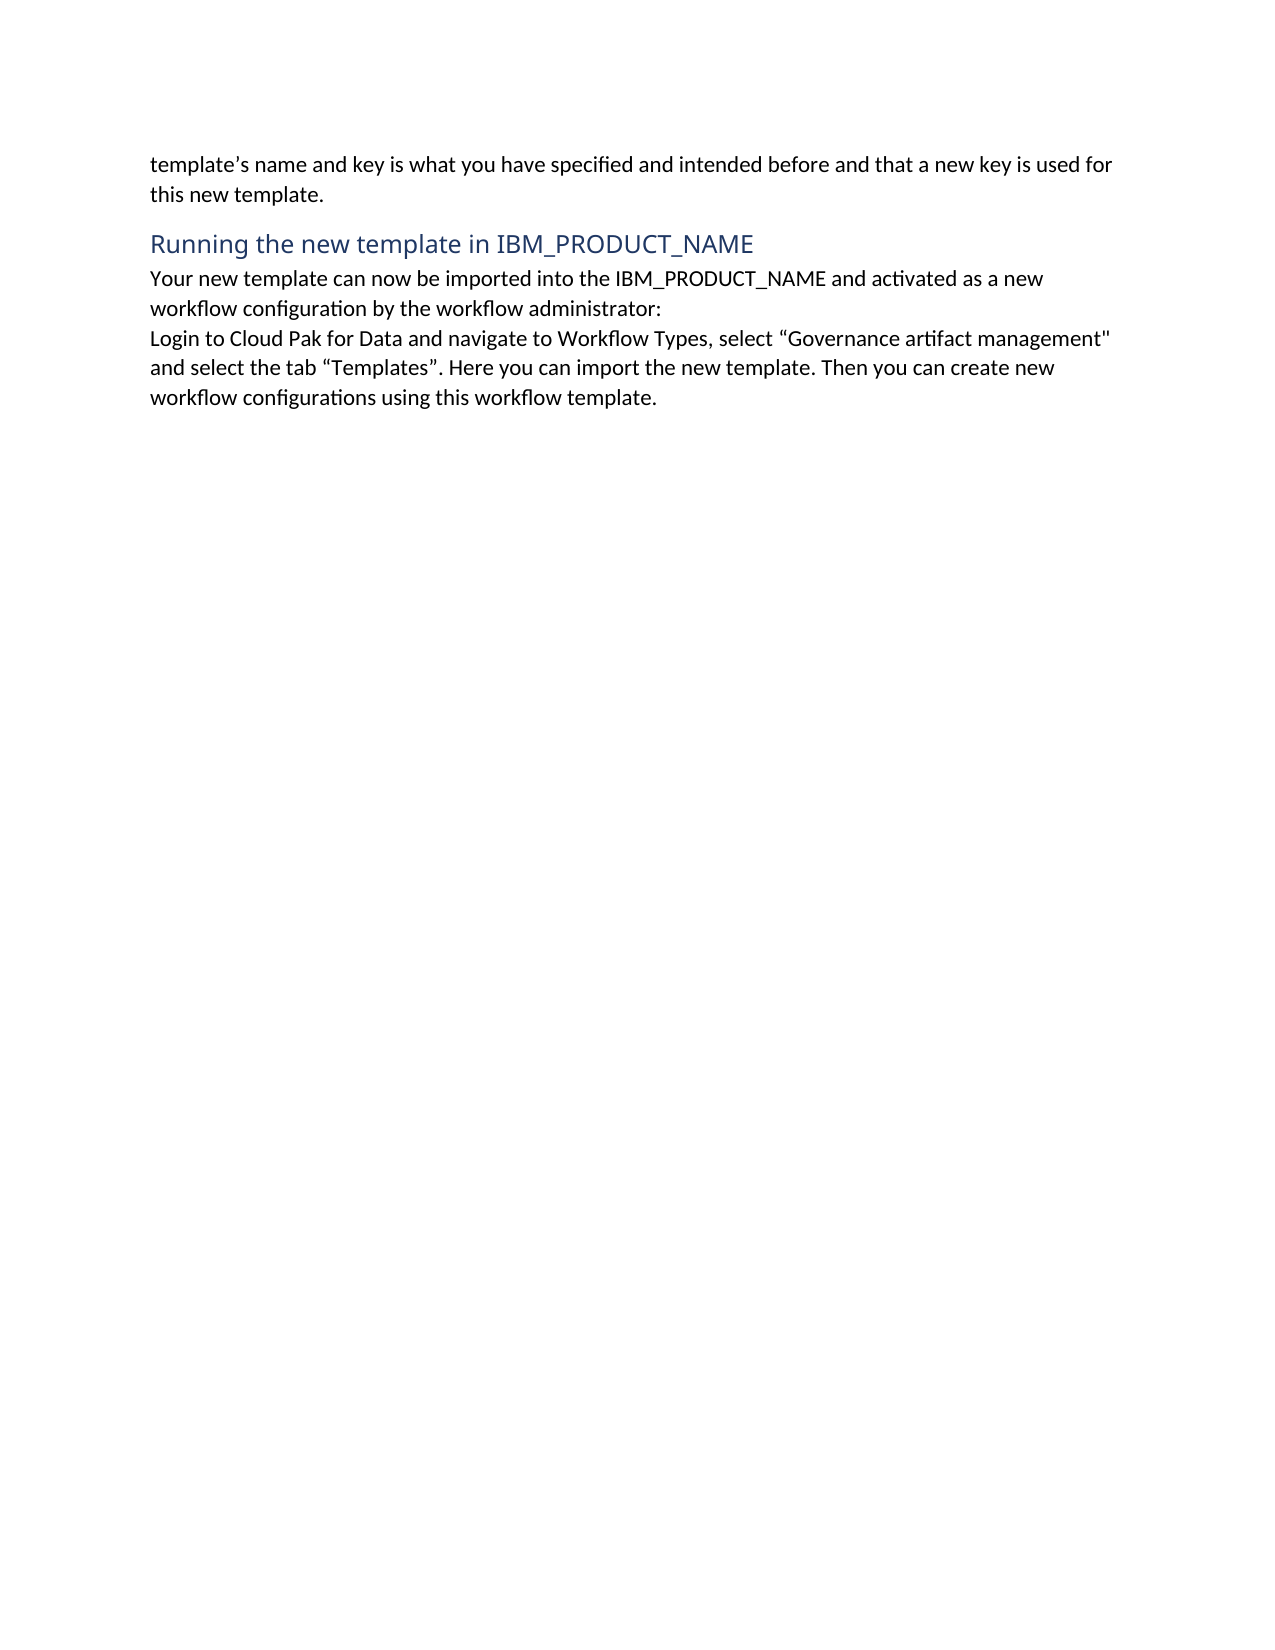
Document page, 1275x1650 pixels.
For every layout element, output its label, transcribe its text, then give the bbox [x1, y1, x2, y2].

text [150, 150, 1125, 208]
subtitle Running the new template in IBM_PRODUCT_NAME [150, 227, 1125, 261]
text Your new template can now be imported into the IBM_PRODUCT_NAME and activated as a new workflow configuration by the workflow administrator: Login to Cloud Pak for Data and navigate to Workflow Types, select “Governance artifact management" and select the tab “Templates”. Here you can import the new template. Then you can create new workflow configurations using this workflow template. [150, 264, 1125, 411]
